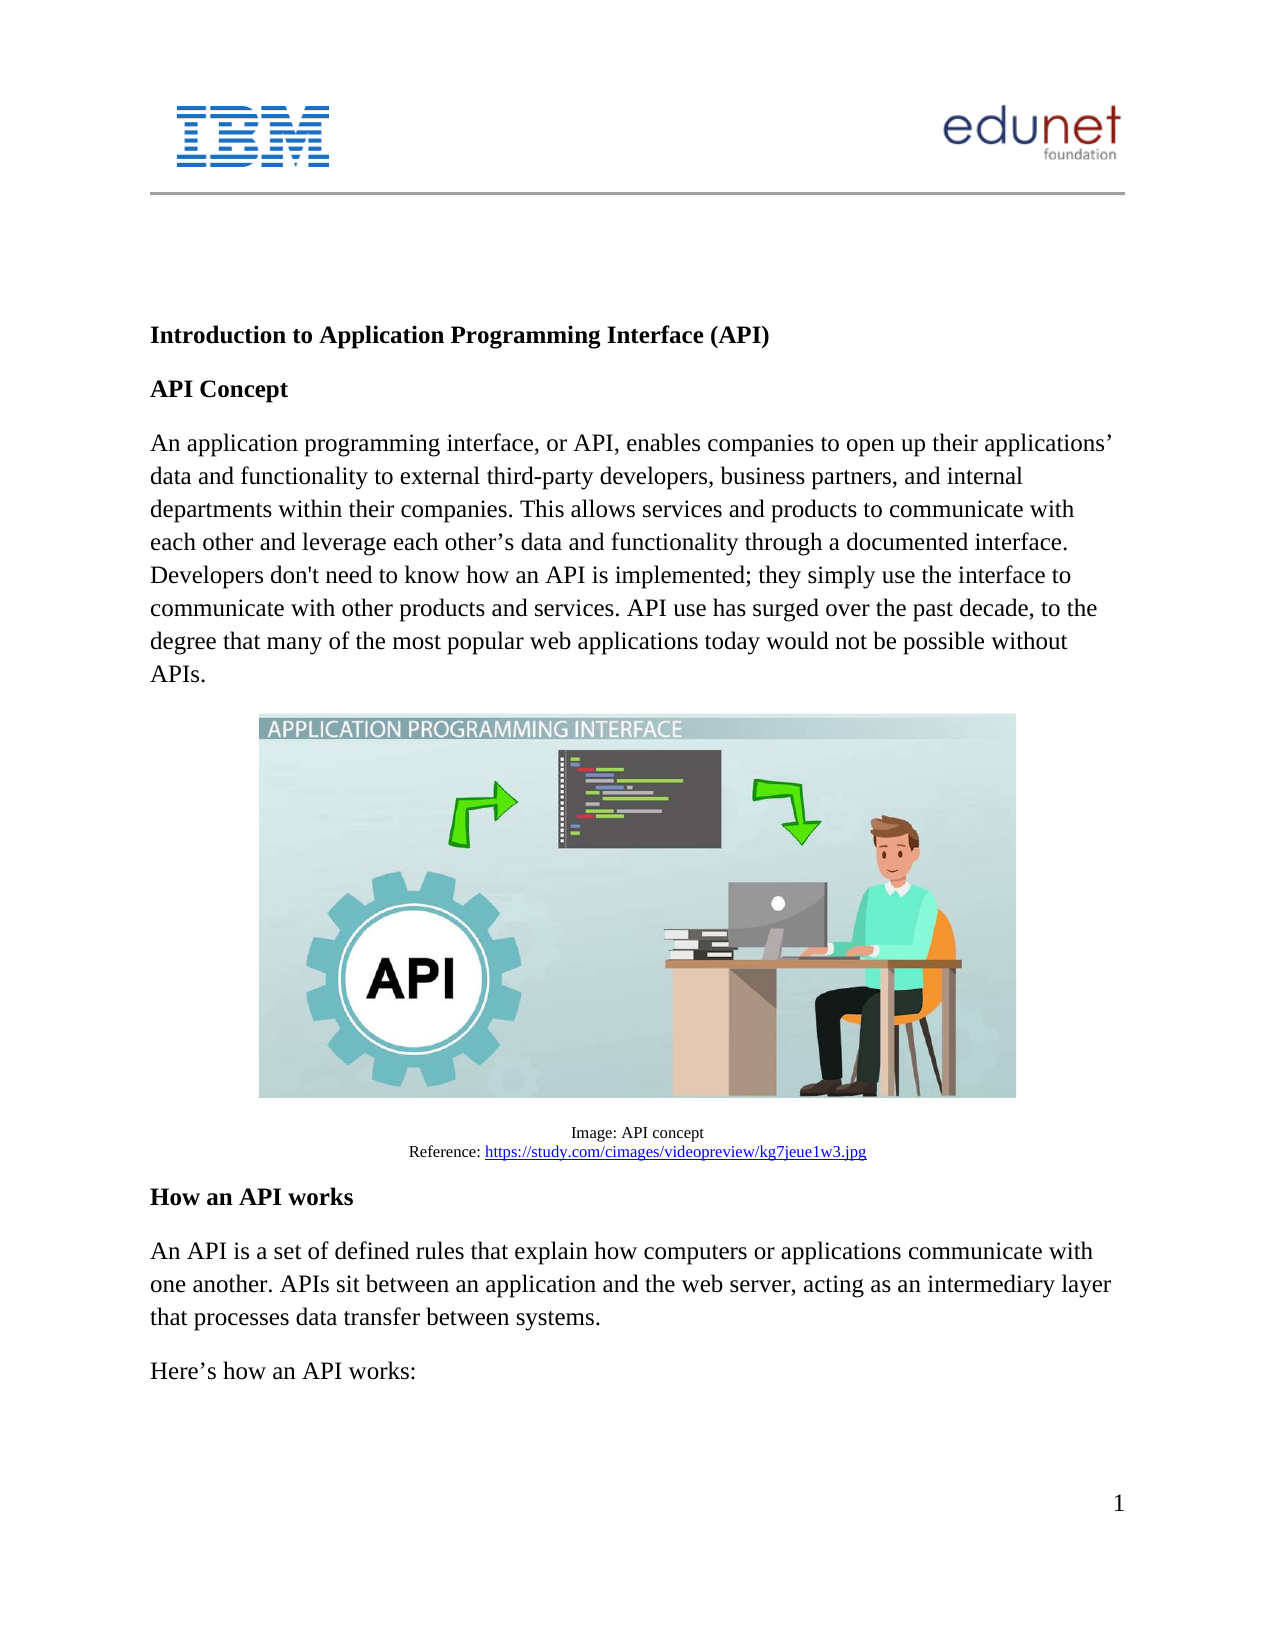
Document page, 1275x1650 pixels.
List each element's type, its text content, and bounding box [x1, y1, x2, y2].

picture [176, 106, 329, 167]
text Image: API concept [150, 1123, 1125, 1142]
picture [258, 713, 1017, 1098]
subtitle How an API works [150, 1182, 1125, 1211]
subtitle Introduction to Application Programming Interface (API) [150, 321, 1125, 349]
subtitle API Concept [150, 374, 1125, 403]
picture [941, 95, 1125, 167]
text An application programming interface, or API, enables companies to open up their applications’ data and functionality to external third-party developers, business partners, and internal departments within their companies. This allows services and products to communicate with each other and leverage each other’s data and functionality through a documented interface. Developers don't need to know how an API is implemented; they simply use the interface to communicate with other products and services. API use has surged over the past decade, to the degree that many of the most popular web applications today would not be possible without APIs. [150, 428, 1125, 688]
text An API is a set of defined rules that explain how computers or applications communicate with one another. APIs sit between an application and the web server, acting as an intermediary layer that processes data transfer between systems. [150, 1236, 1125, 1331]
text Reference: https://study.com/cimages/videopreview/kg7jeue1w3.jpg [150, 1142, 1125, 1161]
text Here’s how an API works: [150, 1356, 1125, 1384]
